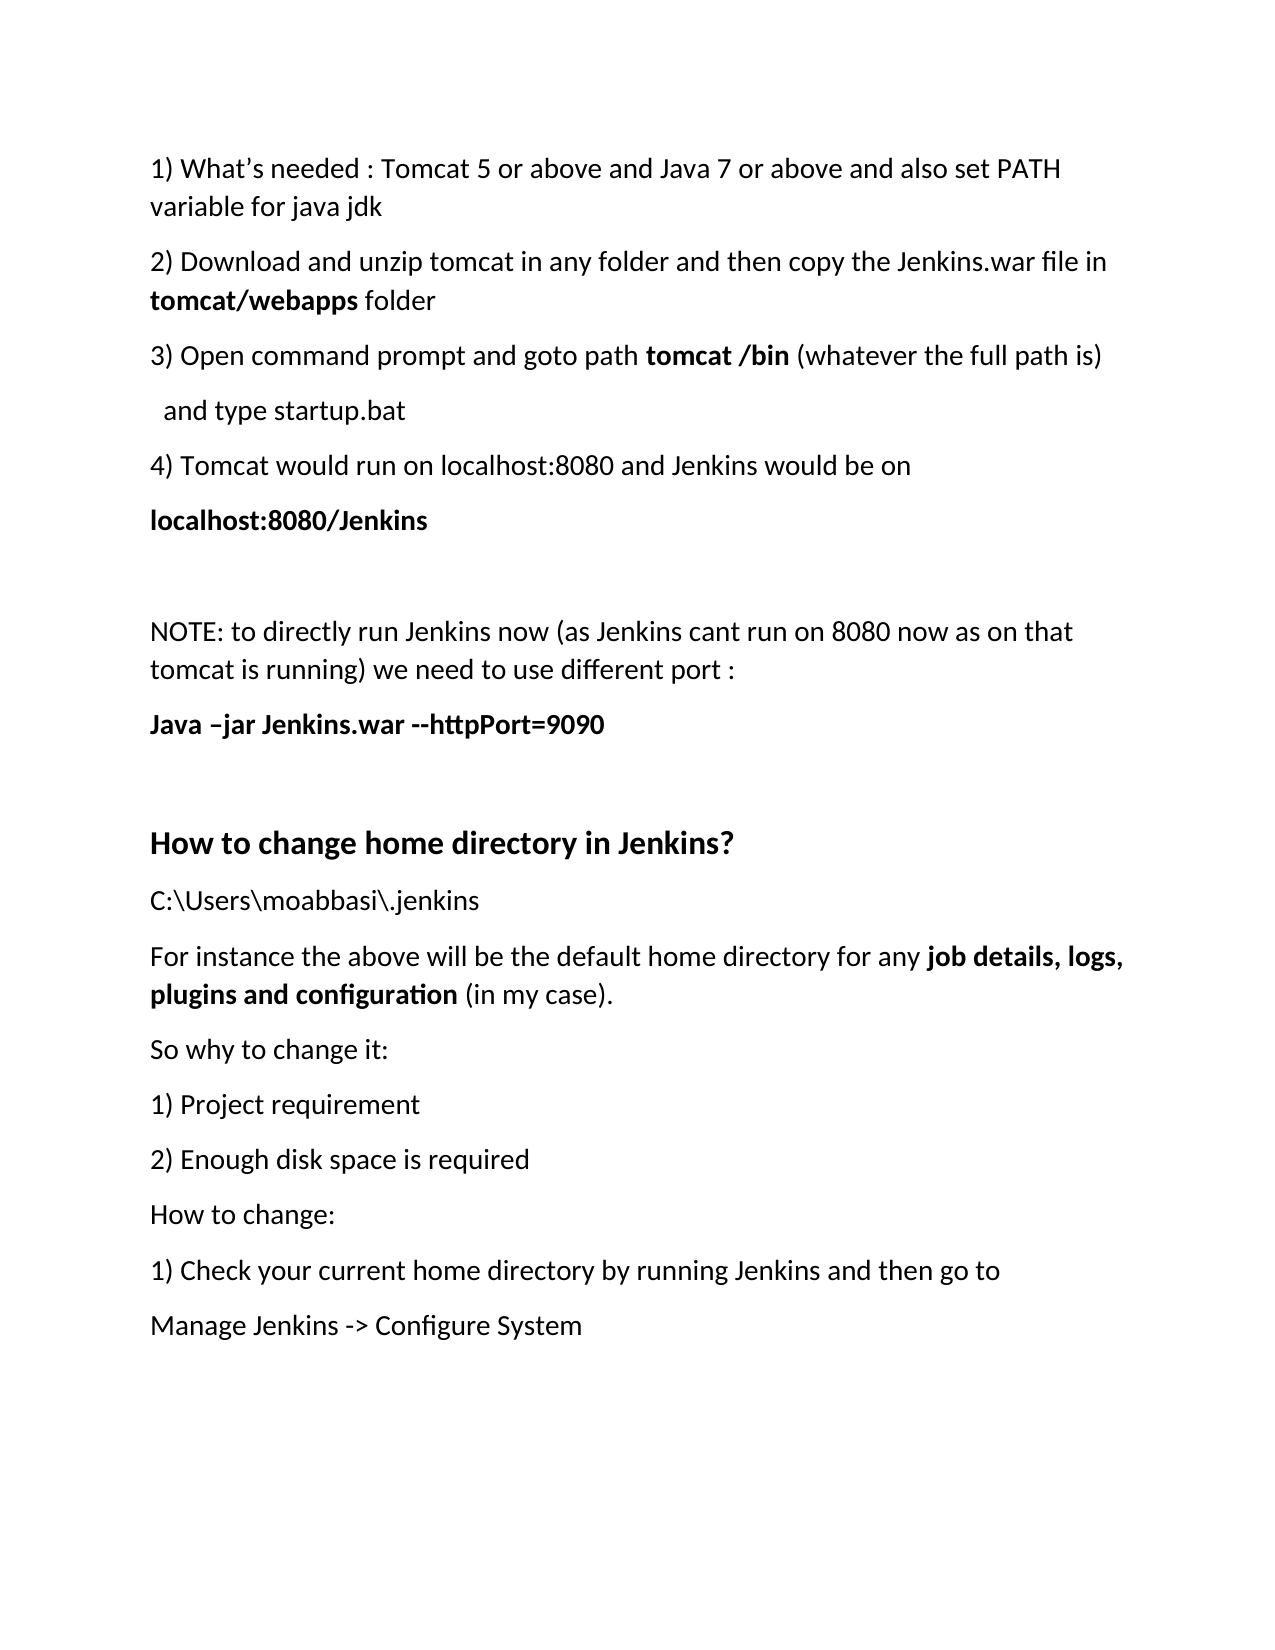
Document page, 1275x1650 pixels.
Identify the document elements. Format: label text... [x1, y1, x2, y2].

text 1) Check your current home directory by running Jenkins and then go to [150, 1252, 1125, 1287]
text How to change: [150, 1196, 1125, 1232]
text 2) Download and unzip tomcat in any folder and then copy the Jenkins.war file in tomcat/webapps folder [150, 243, 1125, 318]
text So why to change it: [150, 1031, 1125, 1067]
text and type startup.bat [150, 392, 1125, 428]
text Java –jar Jenkins.war --httpPort=9090 [150, 706, 1125, 742]
text 1) Project requirement [150, 1086, 1125, 1122]
text Manage Jenkins -> Configure System [150, 1307, 1125, 1342]
text 3) Open command prompt and goto path tomcat /bin (whatever the full path is) [150, 337, 1125, 373]
text 4) Tomcat would run on localhost:8080 and Jenkins would be on [150, 447, 1125, 483]
text How to change home directory in Jenkins? [150, 822, 1125, 863]
text localhost:8080/Jenkins [150, 502, 1125, 538]
text C:\Users\moabbasi\.jenkins [150, 882, 1125, 918]
text 2) Enough disk space is required [150, 1141, 1125, 1177]
text NOTE: to directly run Jenkins now (as Jenkins cant run on 8080 now as on that tomcat is running) we need to use different port : [150, 613, 1125, 687]
text 1) What’s needed : Tomcat 5 or above and Java 7 or above and also set PATH variable for java jdk [150, 150, 1125, 224]
text For instance the above will be the default home directory for any job details, logs, plugins and configuration (in my case). [150, 938, 1125, 1012]
